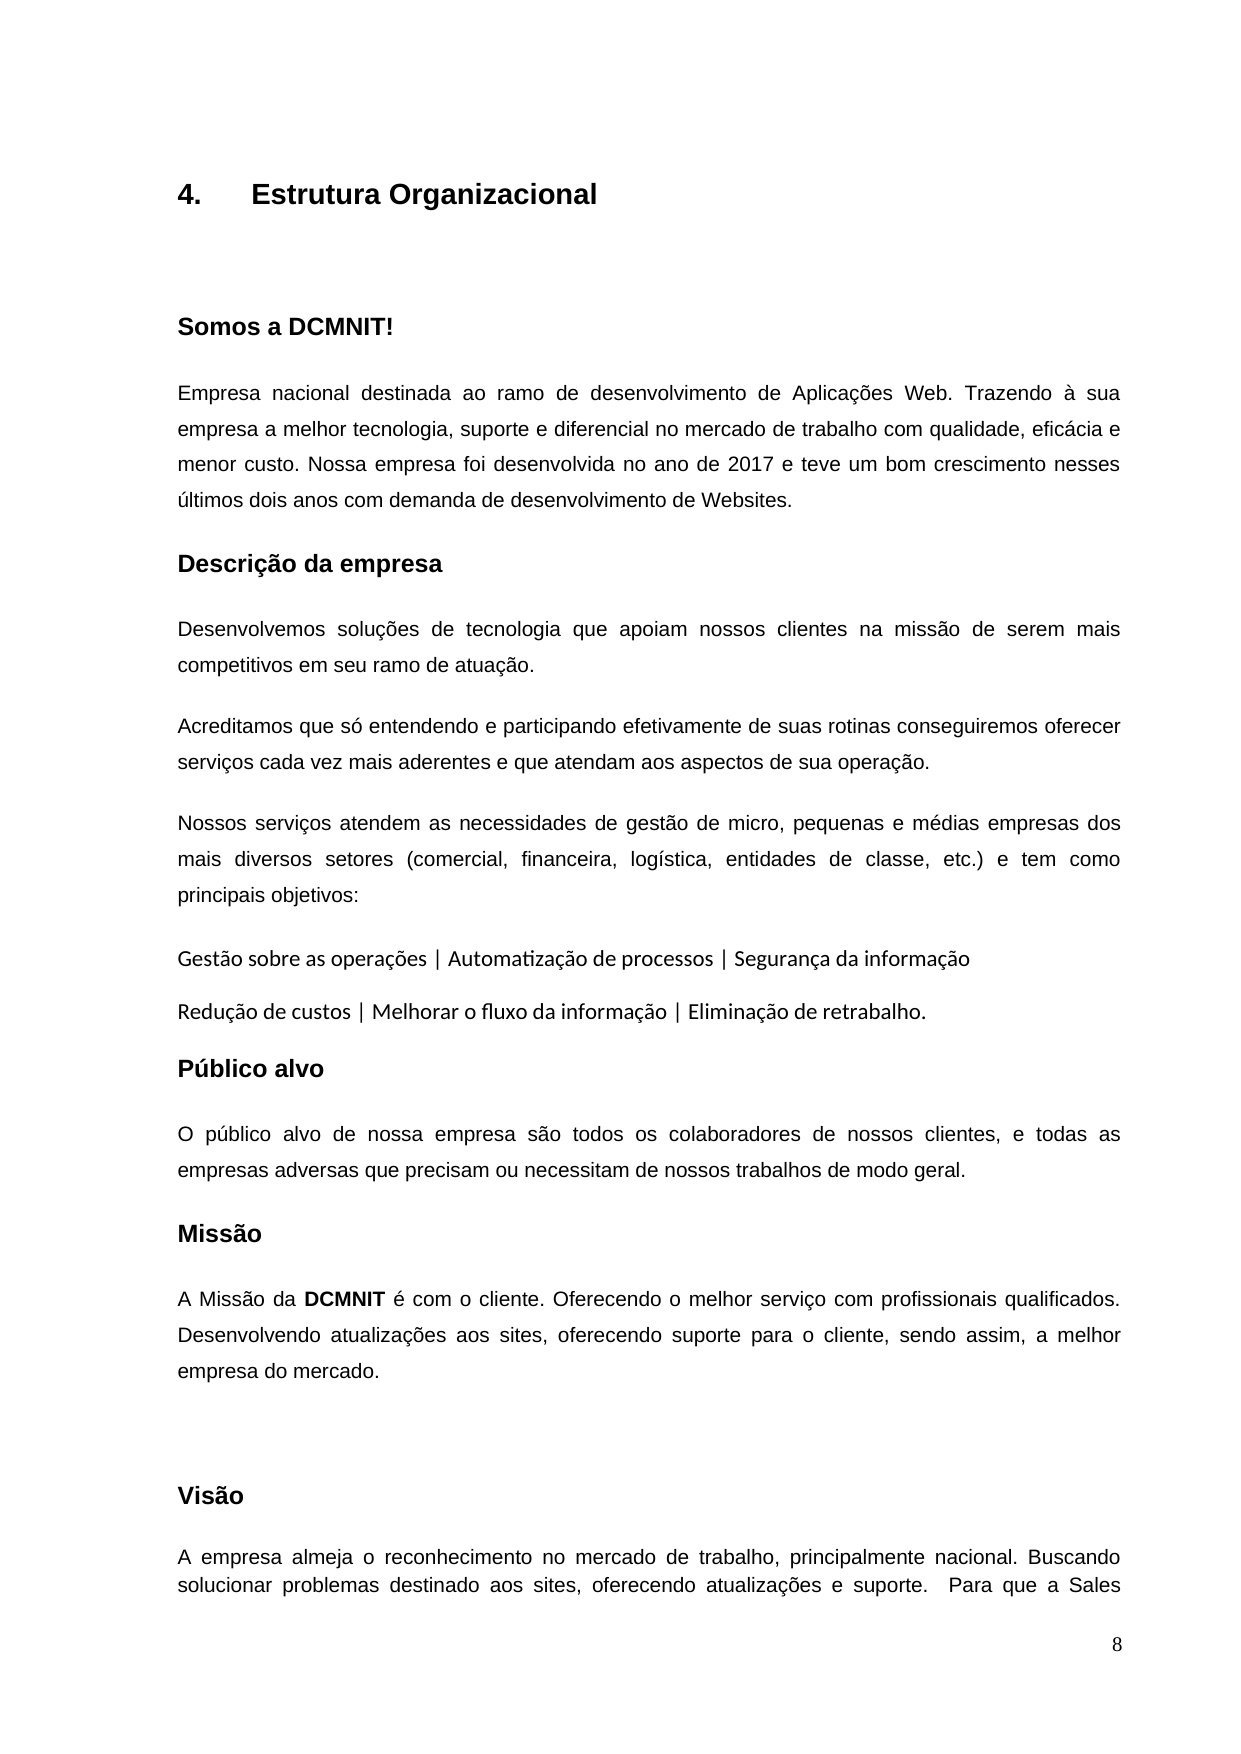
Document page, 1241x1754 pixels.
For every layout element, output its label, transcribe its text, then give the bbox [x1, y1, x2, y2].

text Acreditamos que só entendendo e participando efetivamente de suas rotinas conseguiremos oferecer serviços cada vez mais aderentes e que atendam aos aspectos de sua operação. [177, 714, 1122, 774]
text Descrição da empresa [177, 549, 1122, 578]
text Redução de custos | Melhorar o fluxo da informação | Eliminação de retrabalho. [177, 997, 1122, 1025]
text Visão [177, 1481, 1122, 1510]
text Gestão sobre as operações | Automatização de processos | Segurança da informação [177, 944, 1122, 972]
text Missão [177, 1219, 1122, 1248]
text Nossos serviços atendem as necessidades de gestão de micro, pequenas e médias empresas dos mais diversos setores (comercial, financeira, logística, entidades de classe, etc.) e tem como principais objetivos: [177, 811, 1122, 907]
text Público alvo [177, 1054, 1122, 1083]
text A Missão da DCMNIT é com o cliente. Oferecendo o melhor serviço com profissionais qualificados. Desenvolvendo atualizações aos sites, oferecendo suporte para o cliente, sendo assim, a melhor empresa do mercado. [177, 1287, 1122, 1383]
text Desenvolvemos soluções de tecnologia que apoiam nossos clientes na missão de serem mais competitivos em seu ramo de atuação. [177, 617, 1122, 677]
text Somos a DCMNIT! [177, 312, 1122, 341]
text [177, 1545, 1122, 1596]
text O público alvo de nossa empresa são todos os colaboradores de nossos clientes, e todas as empresas adversas que precisam ou necessitam de nossos trabalhos de modo geral. [177, 1122, 1122, 1182]
text Empresa nacional destinada ao ramo de desenvolvimento de Aplicações Web. Trazendo à sua empresa a melhor tecnologia, suporte e diferencial no mercado de trabalho com qualidade, eficácia e menor custo. Nossa empresa foi desenvolvida no ano de 2017 e teve um bom crescimento nesses últimos dois anos com demanda de desenvolvimento de Websites. [177, 380, 1122, 512]
list Estrutura Organizacional [177, 177, 1122, 211]
